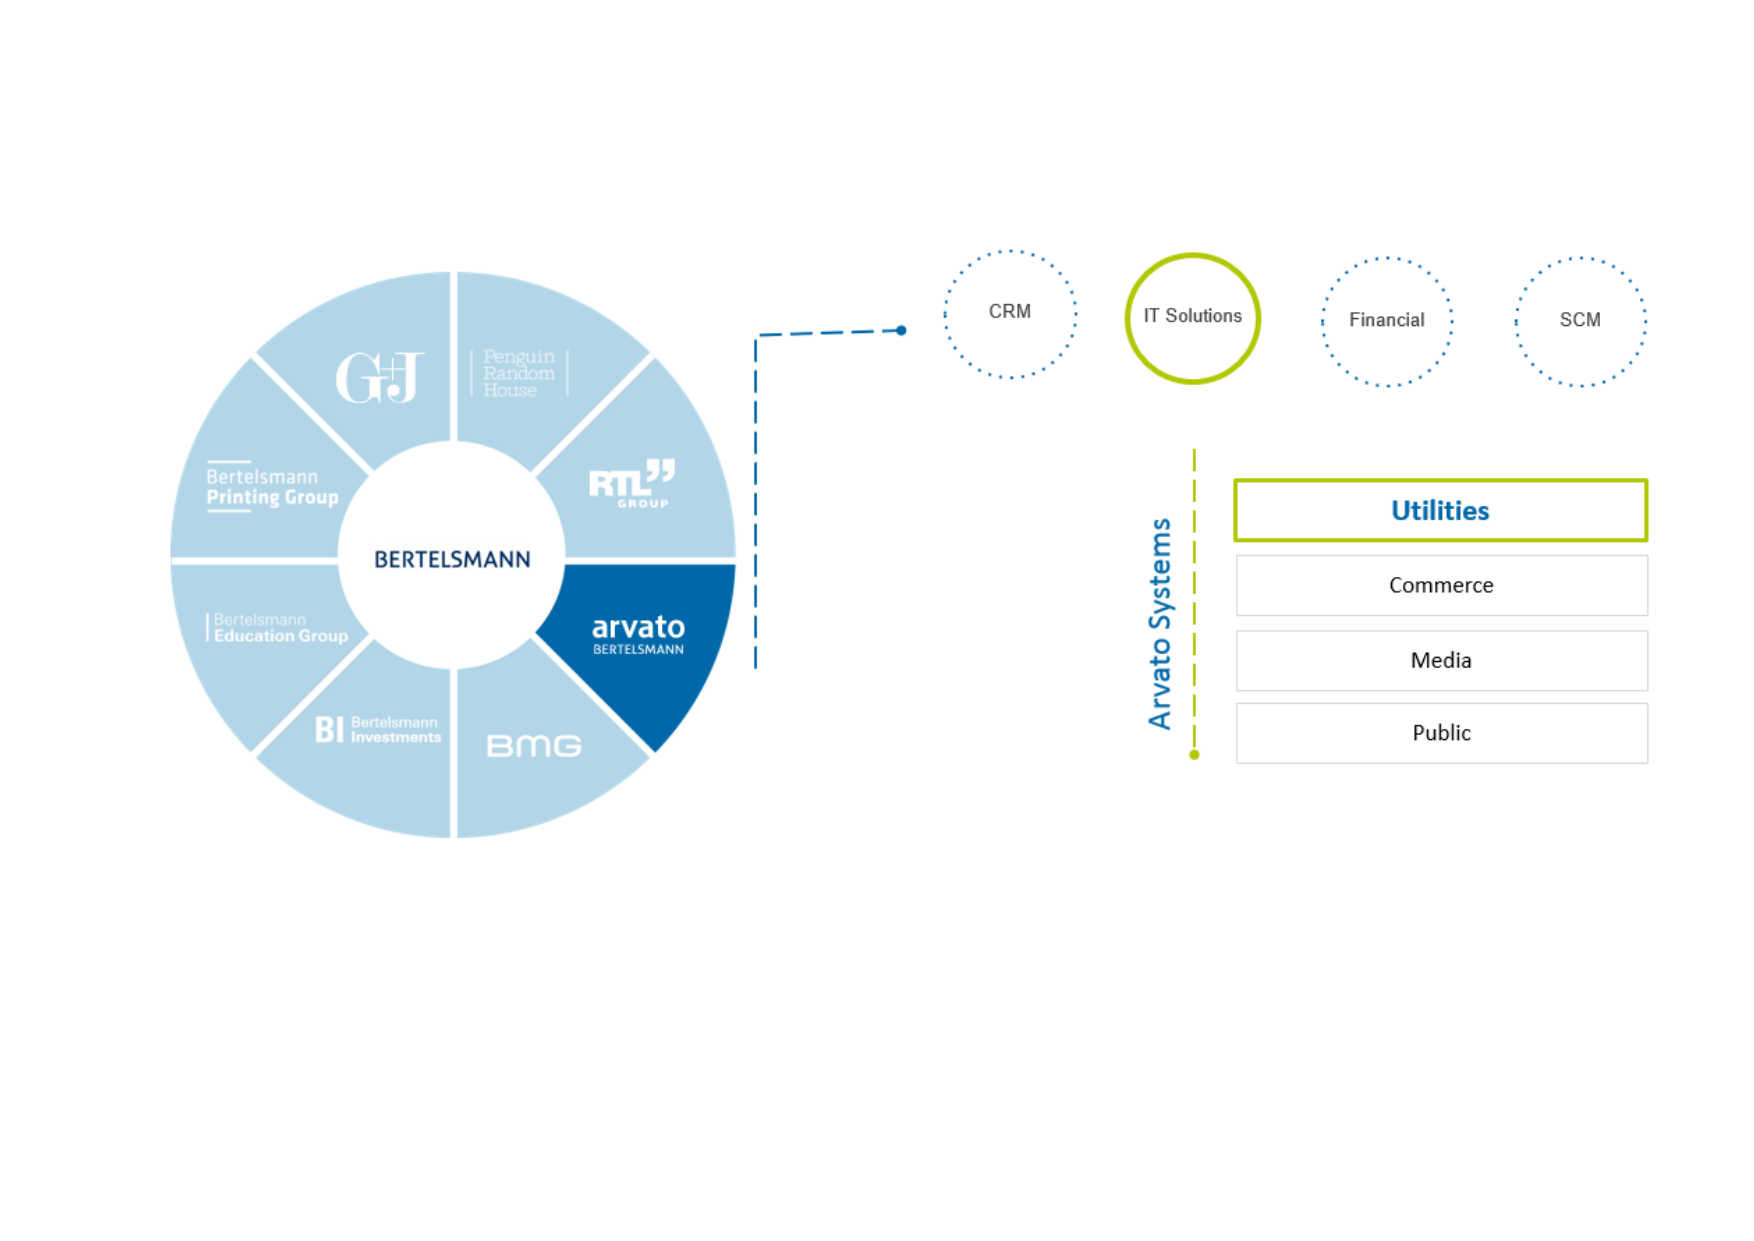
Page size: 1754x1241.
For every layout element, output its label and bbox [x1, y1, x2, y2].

picture [147, 187, 1671, 866]
